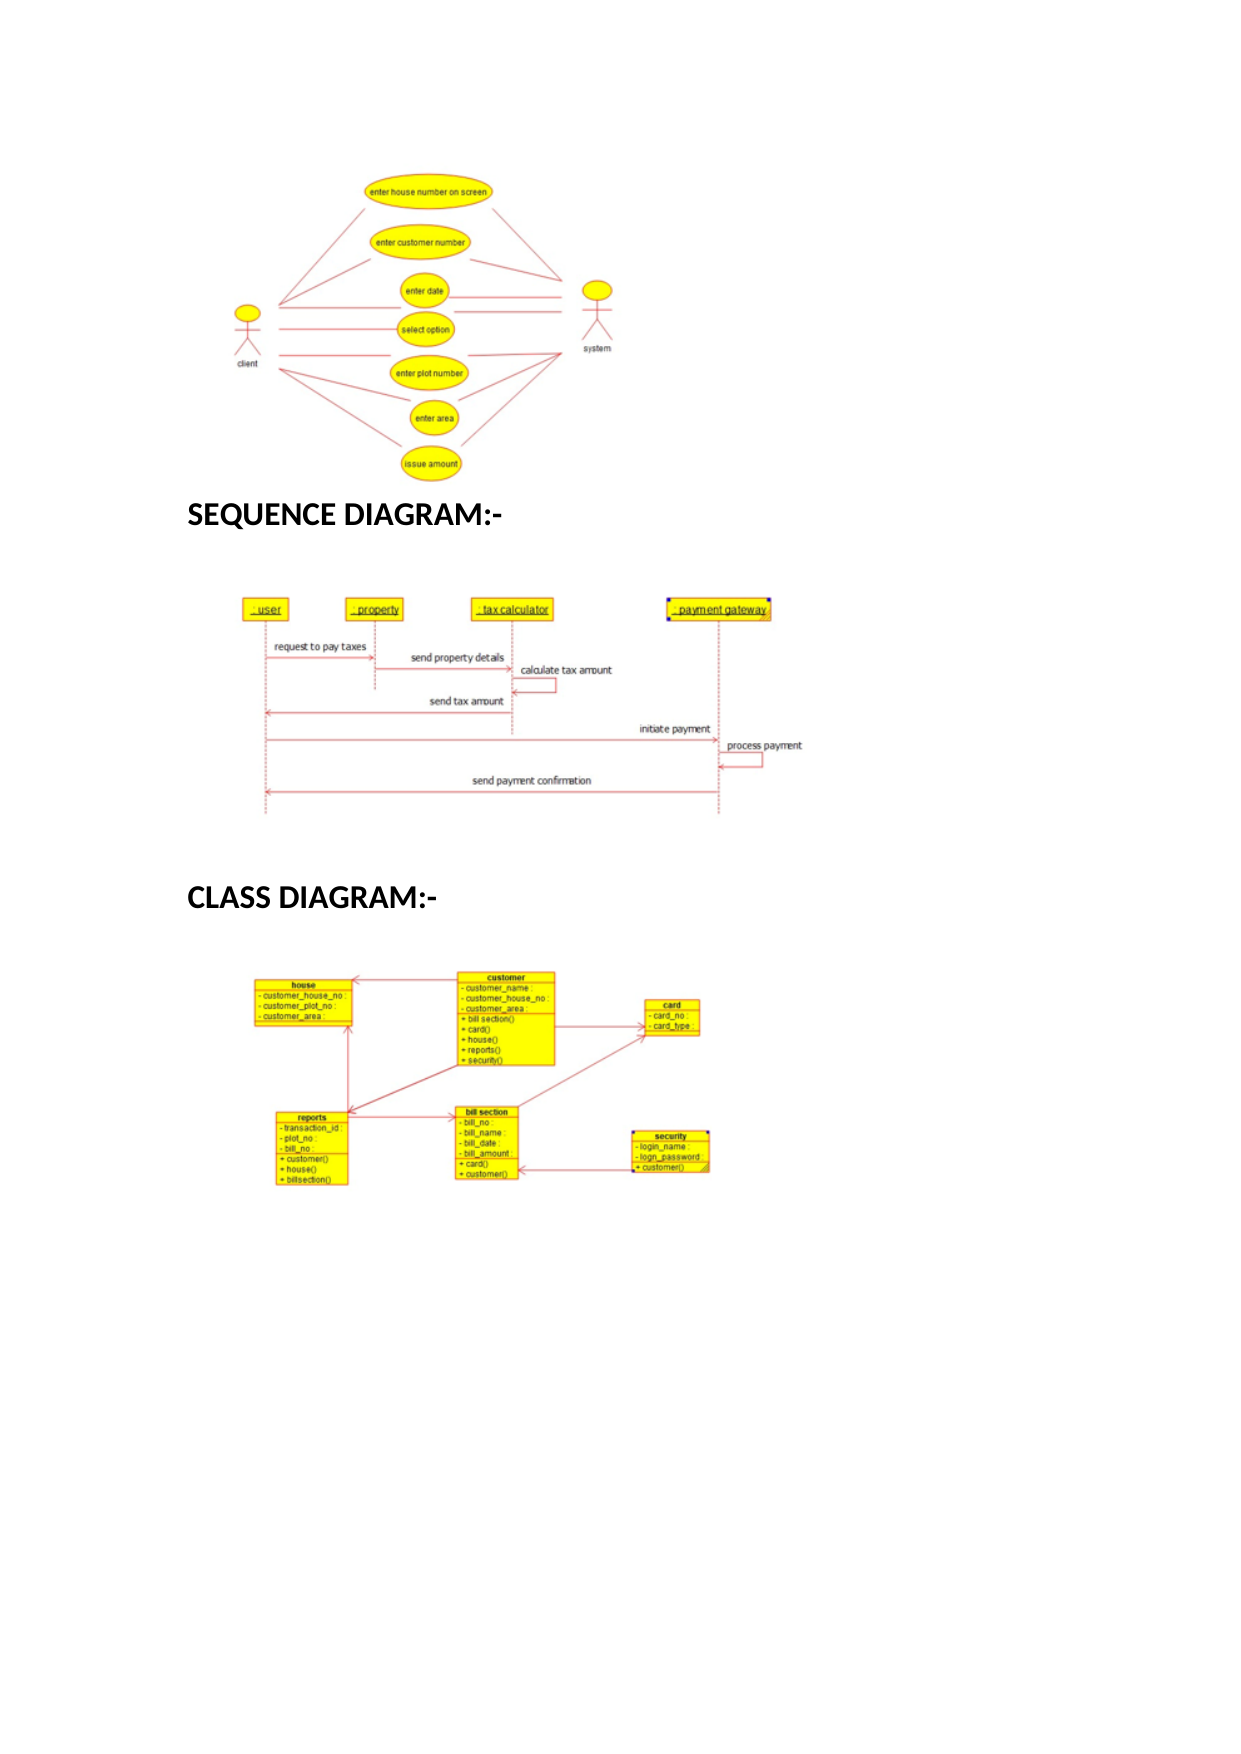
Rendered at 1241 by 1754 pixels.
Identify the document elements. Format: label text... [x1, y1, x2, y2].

list SEQUENCE DIAGRAM:- [187, 493, 1053, 533]
picture [187, 919, 758, 1222]
picture [187, 150, 683, 492]
list CLASS DIAGRAM:- [187, 876, 1053, 917]
picture [187, 535, 853, 875]
